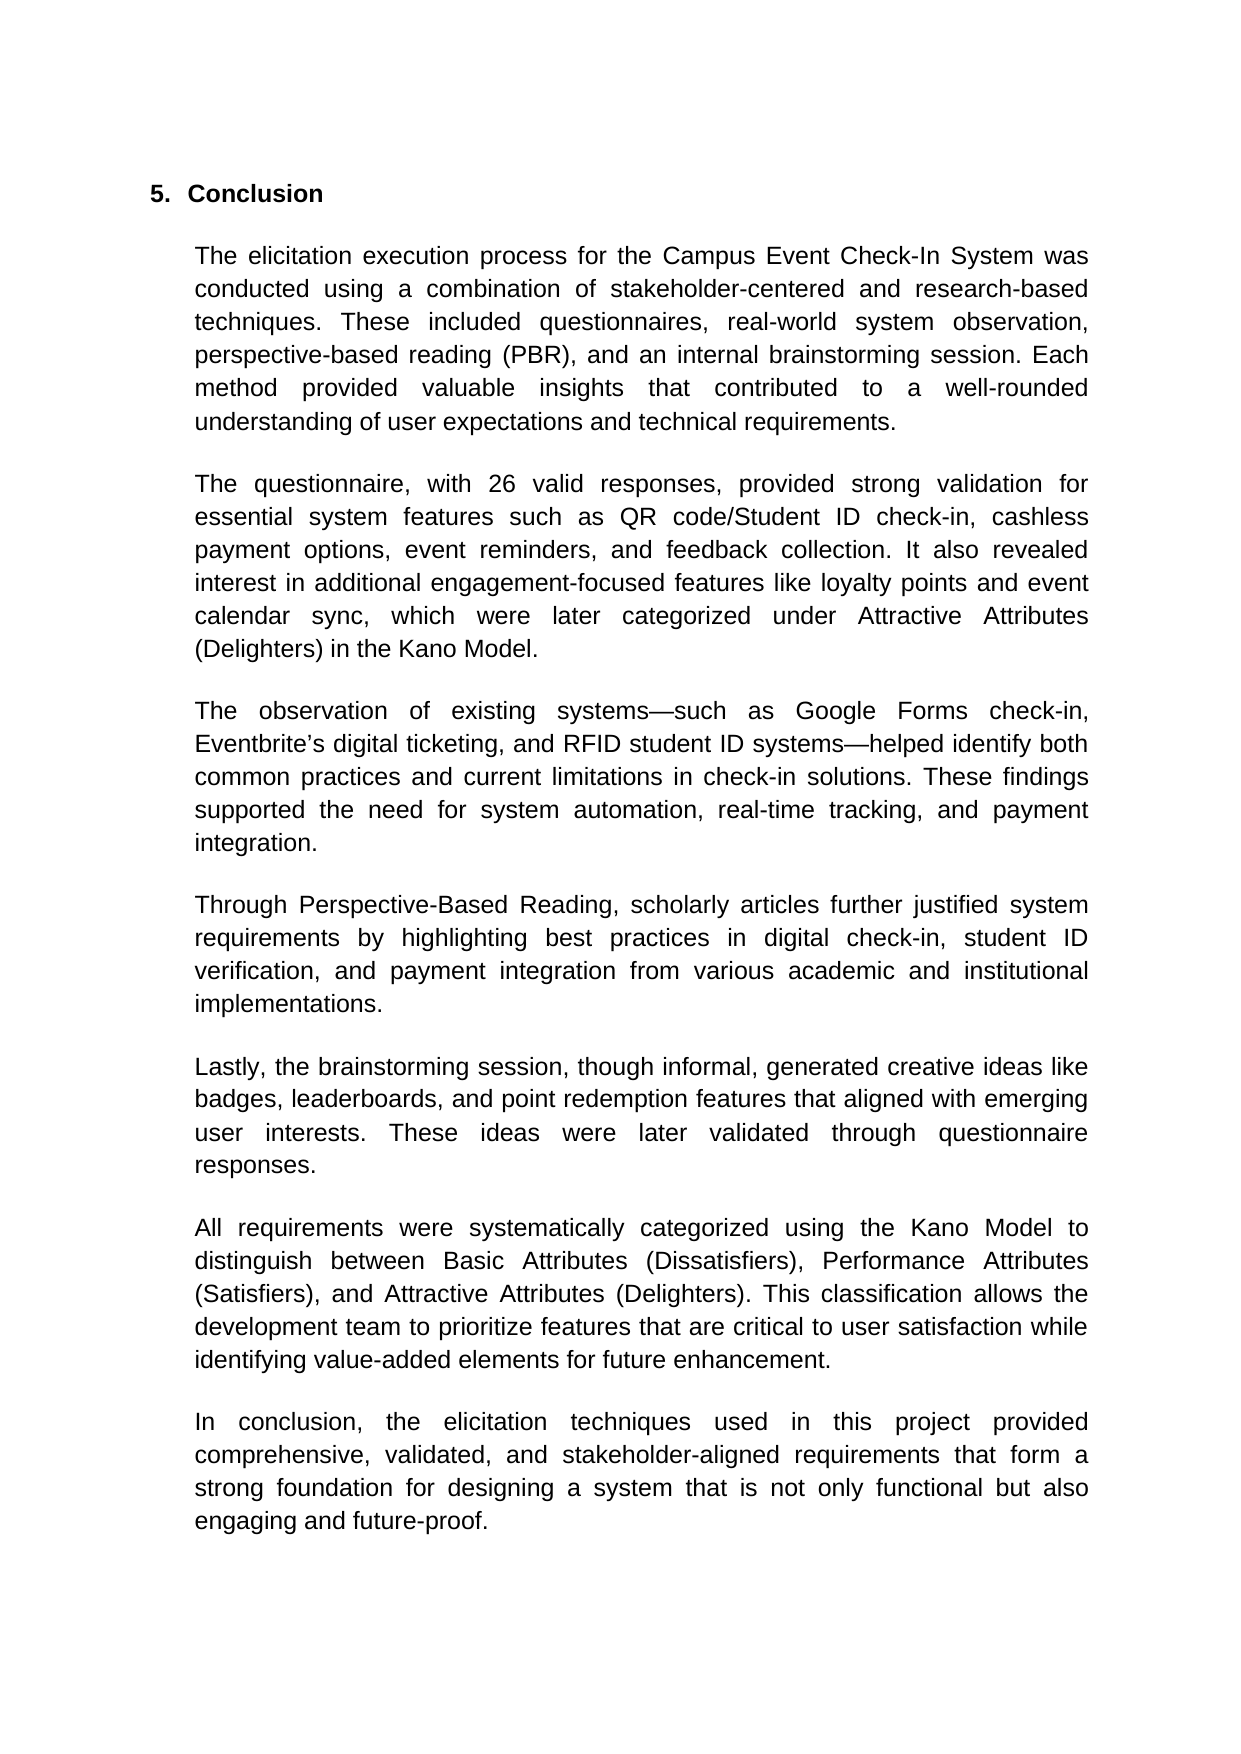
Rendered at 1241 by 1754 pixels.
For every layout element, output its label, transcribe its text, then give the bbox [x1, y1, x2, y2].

text All requirements were systematically categorized using the Kano Model to distinguish between Basic Attributes (Dissatisfiers), Performance Attributes (Satisfiers), and Attractive Attributes (Delighters). This classification allows the development team to prioritize features that are critical to user satisfaction while identifying value-added elements for future enhancement. [194, 1213, 1090, 1373]
text Through Perspective-Based Reading, scholarly articles further justified system requirements by highlighting best practices in digital check-in, student ID verification, and payment integration from various academic and institutional implementations. [194, 890, 1090, 1018]
list Conclusion [150, 179, 1090, 208]
text The elicitation execution process for the Campus Event Check-In System was conducted using a combination of stakeholder-centered and research-based techniques. These included questionnaires, real-world system observation, perspective-based reading (PBR), and an internal brainstorming session. Each method provided valuable insights that contributed to a well-rounded understanding of user expectations and technical requirements. [194, 241, 1090, 435]
text Lastly, the brainstorming session, though informal, generated creative ideas like badges, leaderboards, and point redemption features that aligned with emerging user interests. These ideas were later validated through questionnaire responses. [194, 1051, 1090, 1179]
text The questionnaire, with 26 valid responses, provided strong validation for essential system features such as QR code/Student ID check-in, cashless payment options, event reminders, and feedback collection. It also revealed interest in additional engagement-focused features like loyalty points and event calendar sync, which were later categorized under Attractive Attributes (Delighters) in the Kano Model. [194, 469, 1090, 662]
text In conclusion, the elicitation techniques used in this project provided comprehensive, validated, and stakeholder-aligned requirements that form a strong foundation for designing a system that is not only functional but also engaging and future-proof. [194, 1407, 1090, 1535]
text The observation of existing systems—such as Google Forms check-in, Eventbrite’s digital ticketing, and RFID student ID systems—helped identify both common practices and current limitations in check-in solutions. These findings supported the need for system automation, real-time tracking, and payment integration. [194, 696, 1090, 857]
